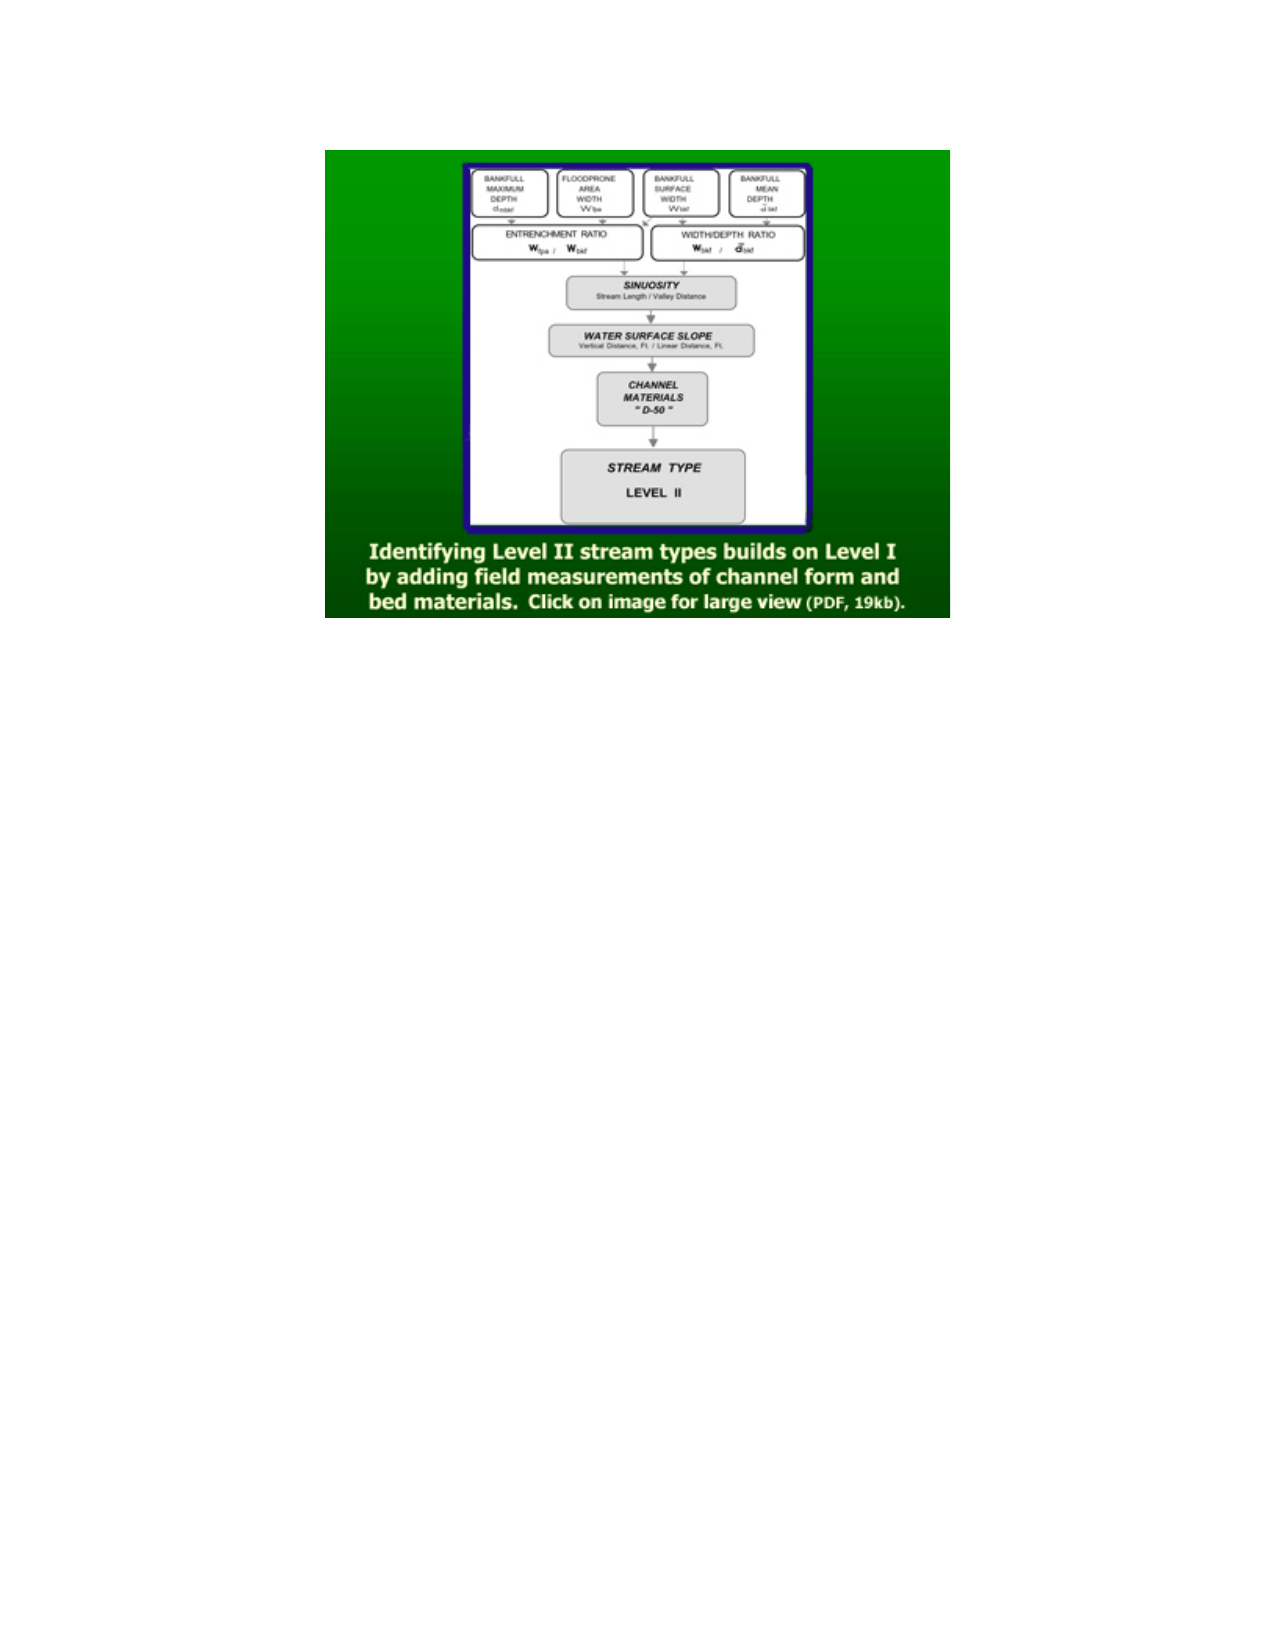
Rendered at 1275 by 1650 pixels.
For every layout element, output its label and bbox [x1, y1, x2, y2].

picture [325, 150, 951, 618]
